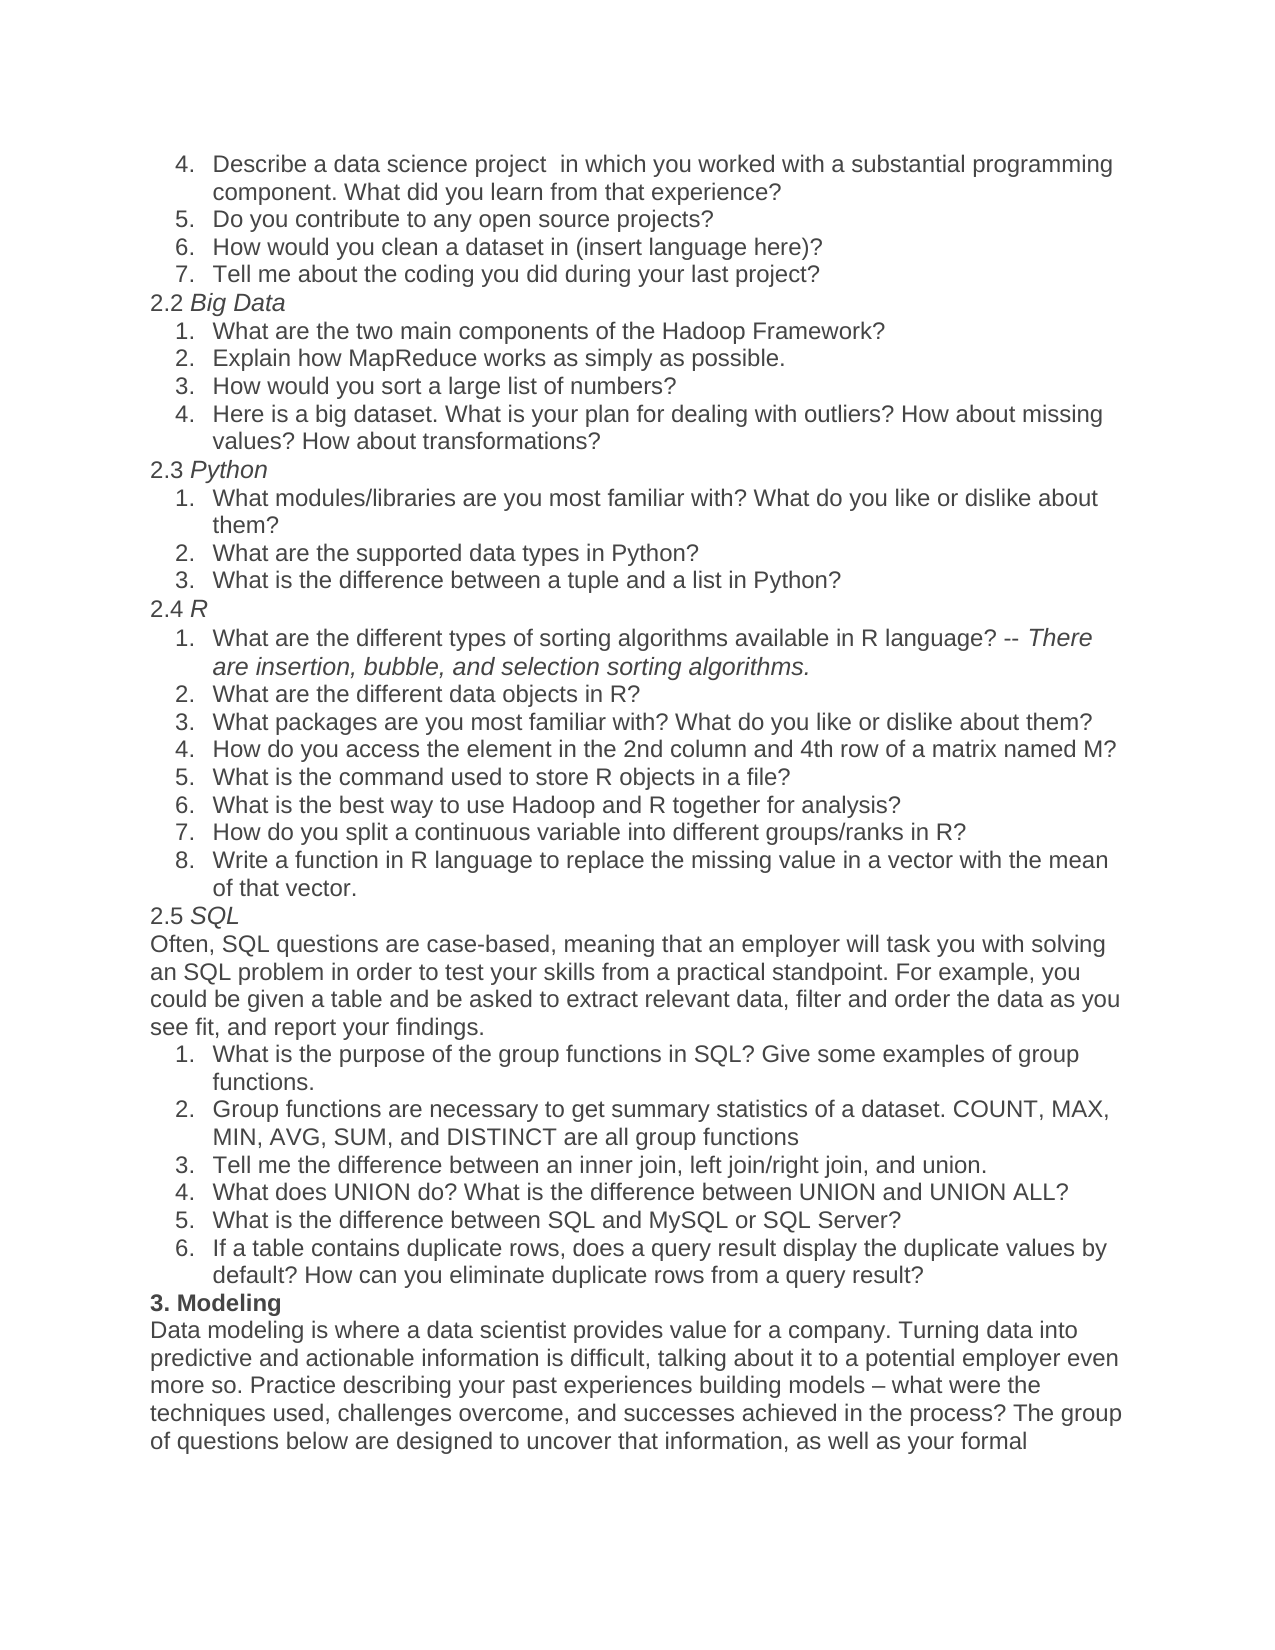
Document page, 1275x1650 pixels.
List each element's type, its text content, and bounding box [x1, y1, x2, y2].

text 2.3 Python [150, 455, 1125, 483]
text 2.2 Big Data [150, 288, 1125, 317]
list What is the difference between a tuple and a list in Python? [175, 566, 1125, 594]
list What packages are you most familiar with? What do you like or dislike about them? [175, 708, 1125, 735]
list What modules/libraries are you most familiar with? What do you like or dislike about them? [175, 483, 1125, 539]
text 3. Modeling [150, 1289, 1125, 1316]
list What is the best way to use Hadoop and R together for analysis? [175, 791, 1125, 818]
list Do you contribute to any open source projects? [175, 205, 1125, 233]
list What does UNION do? What is the difference between UNION and UNION ALL? [175, 1178, 1125, 1206]
list What is the difference between SQL and MySQL or SQL Server? [175, 1206, 1125, 1233]
list How do you access the element in the 2nd column and 4th row of a matrix named M? [175, 735, 1125, 763]
list Here is a big dataset. What is your plan for dealing with outliers? How about missing values? How about transformations? [175, 399, 1125, 455]
list What are the supported data types in Python? [175, 539, 1125, 566]
list How do you split a continuous variable into different groups/ranks in R? [175, 818, 1125, 846]
list What is the purpose of the group functions in SQL? Give some examples of group functions. [175, 1040, 1125, 1095]
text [150, 1316, 1125, 1454]
list Tell me the difference between an inner join, left join/right join, and union. [175, 1151, 1125, 1178]
list Explain how MapReduce works as simply as possible. [175, 344, 1125, 372]
list Write a function in R language to replace the missing value in a vector with the mean of that vector. [175, 846, 1125, 901]
text Often, SQL questions are case-based, meaning that an employer will task you with solving an SQL problem in order to test your skills from a practical standpoint. For example, you could be given a table and be asked to extract relevant data, filter and order the data as you see fit, and report your findings. [150, 930, 1125, 1040]
list Group functions are necessary to get summary statistics of a dataset. COUNT, MAX, MIN, AVG, SUM, and DISTINCT are all group functions [175, 1095, 1125, 1151]
list Describe a data science project in which you worked with a substantial programming component. What did you learn from that experience? [175, 150, 1125, 205]
list What are the two main components of the Hadoop Framework? [175, 317, 1125, 344]
text 2.5 SQL [150, 901, 1125, 930]
list Tell me about the coding you did during your last project? [175, 260, 1125, 288]
list What is the command used to store R objects in a file? [175, 763, 1125, 791]
list How would you sort a large list of numbers? [175, 372, 1125, 399]
list What are the different data objects in R? [175, 680, 1125, 708]
text 2.4 R [150, 594, 1125, 623]
list If a table contains duplicate rows, does a query result display the duplicate values by default? How can you eliminate duplicate rows from a query result? [175, 1233, 1125, 1289]
list What are the different types of sorting algorithms available in R language? -- There are insertion, bubble, and selection sorting algorithms. [175, 623, 1125, 680]
list How would you clean a dataset in (insert language here)? [175, 233, 1125, 260]
